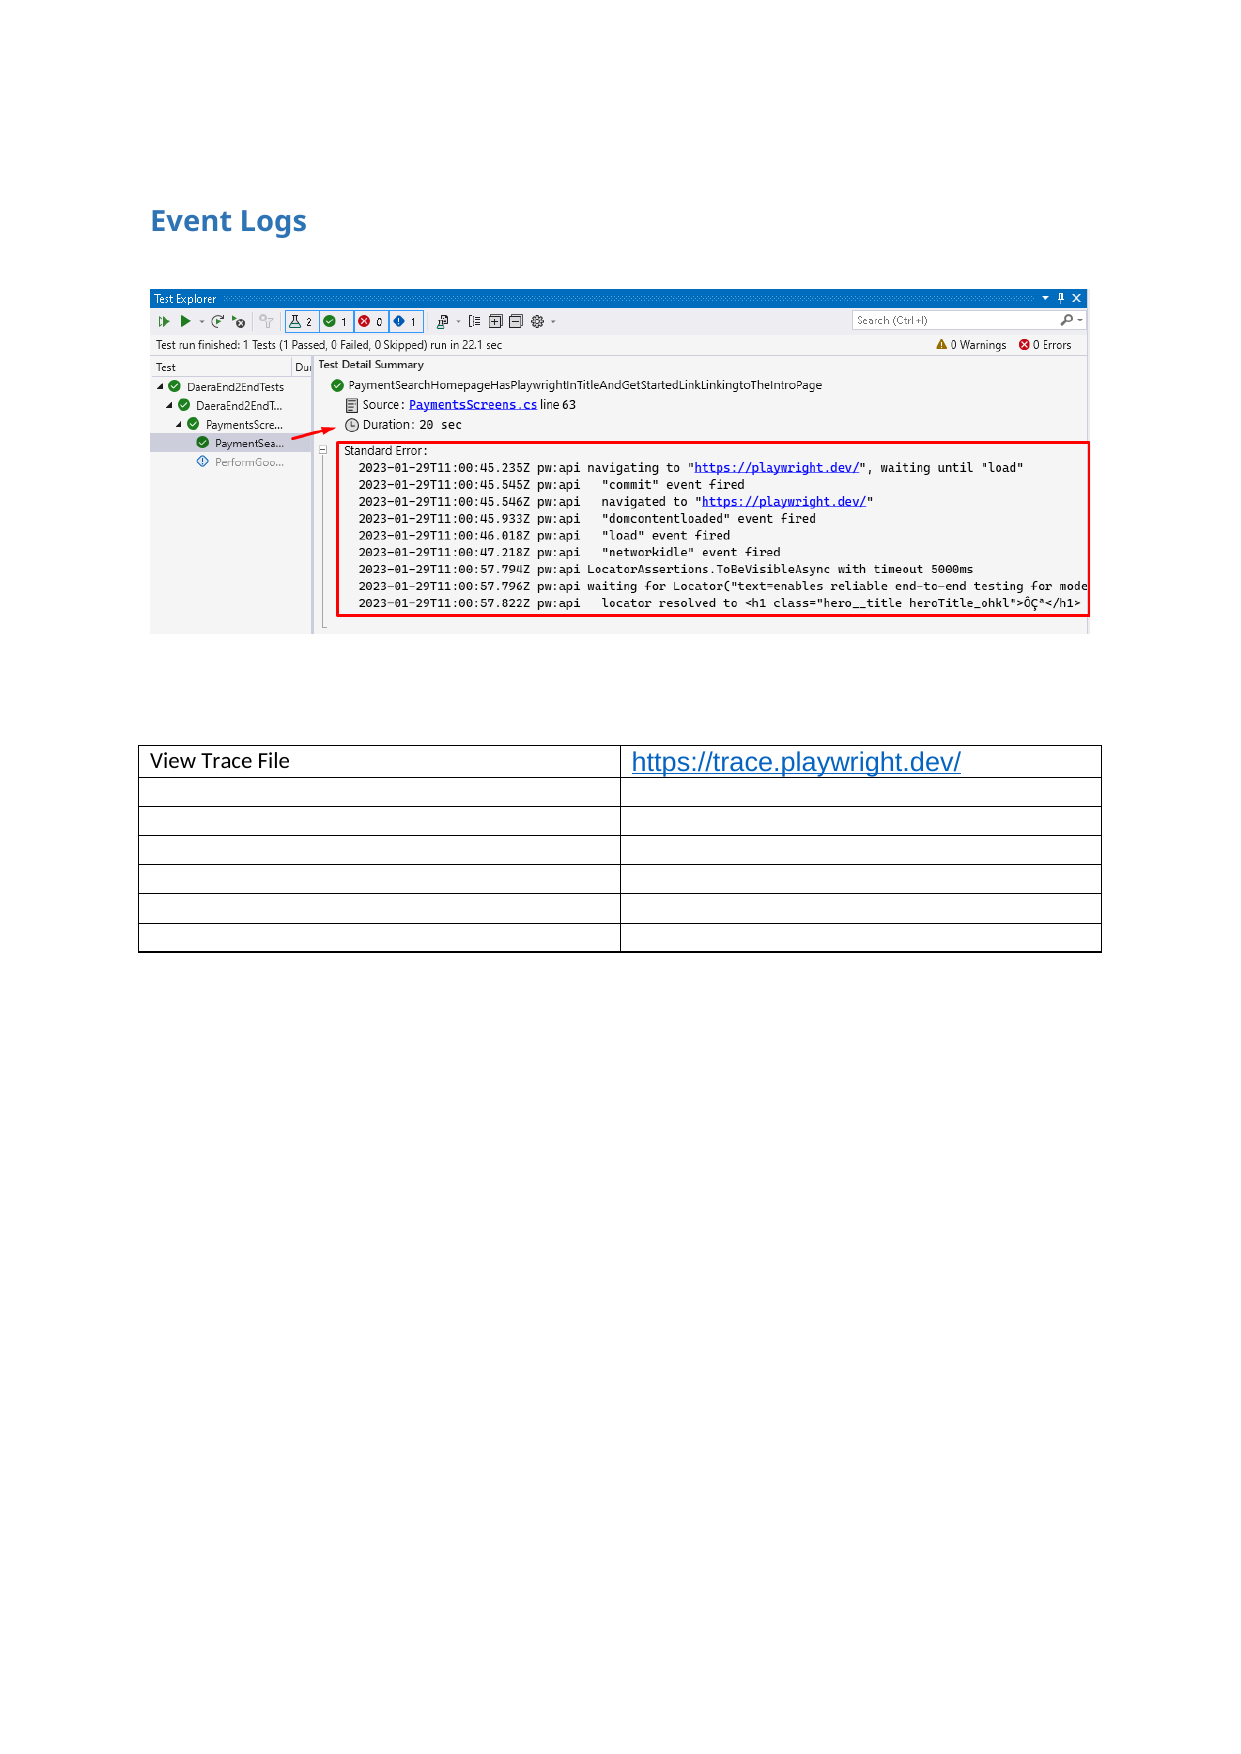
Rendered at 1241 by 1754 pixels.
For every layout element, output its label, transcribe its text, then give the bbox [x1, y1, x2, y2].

picture [150, 289, 1091, 634]
table_cell [621, 894, 1101, 922]
table_header View Trace File [139, 746, 620, 777]
table_cell [139, 865, 620, 893]
subtitle Event Logs [150, 200, 1090, 240]
table_cell [621, 924, 1101, 951]
table_cell [621, 865, 1101, 893]
table_cell [139, 924, 620, 951]
table_cell [139, 836, 620, 864]
table_cell [139, 807, 620, 835]
table_cell [621, 807, 1101, 835]
table_header https://trace.playwright.dev/ [621, 746, 1101, 777]
table_cell [621, 836, 1101, 864]
table_cell [139, 894, 620, 922]
table_cell [139, 778, 620, 806]
table_cell [621, 778, 1101, 806]
